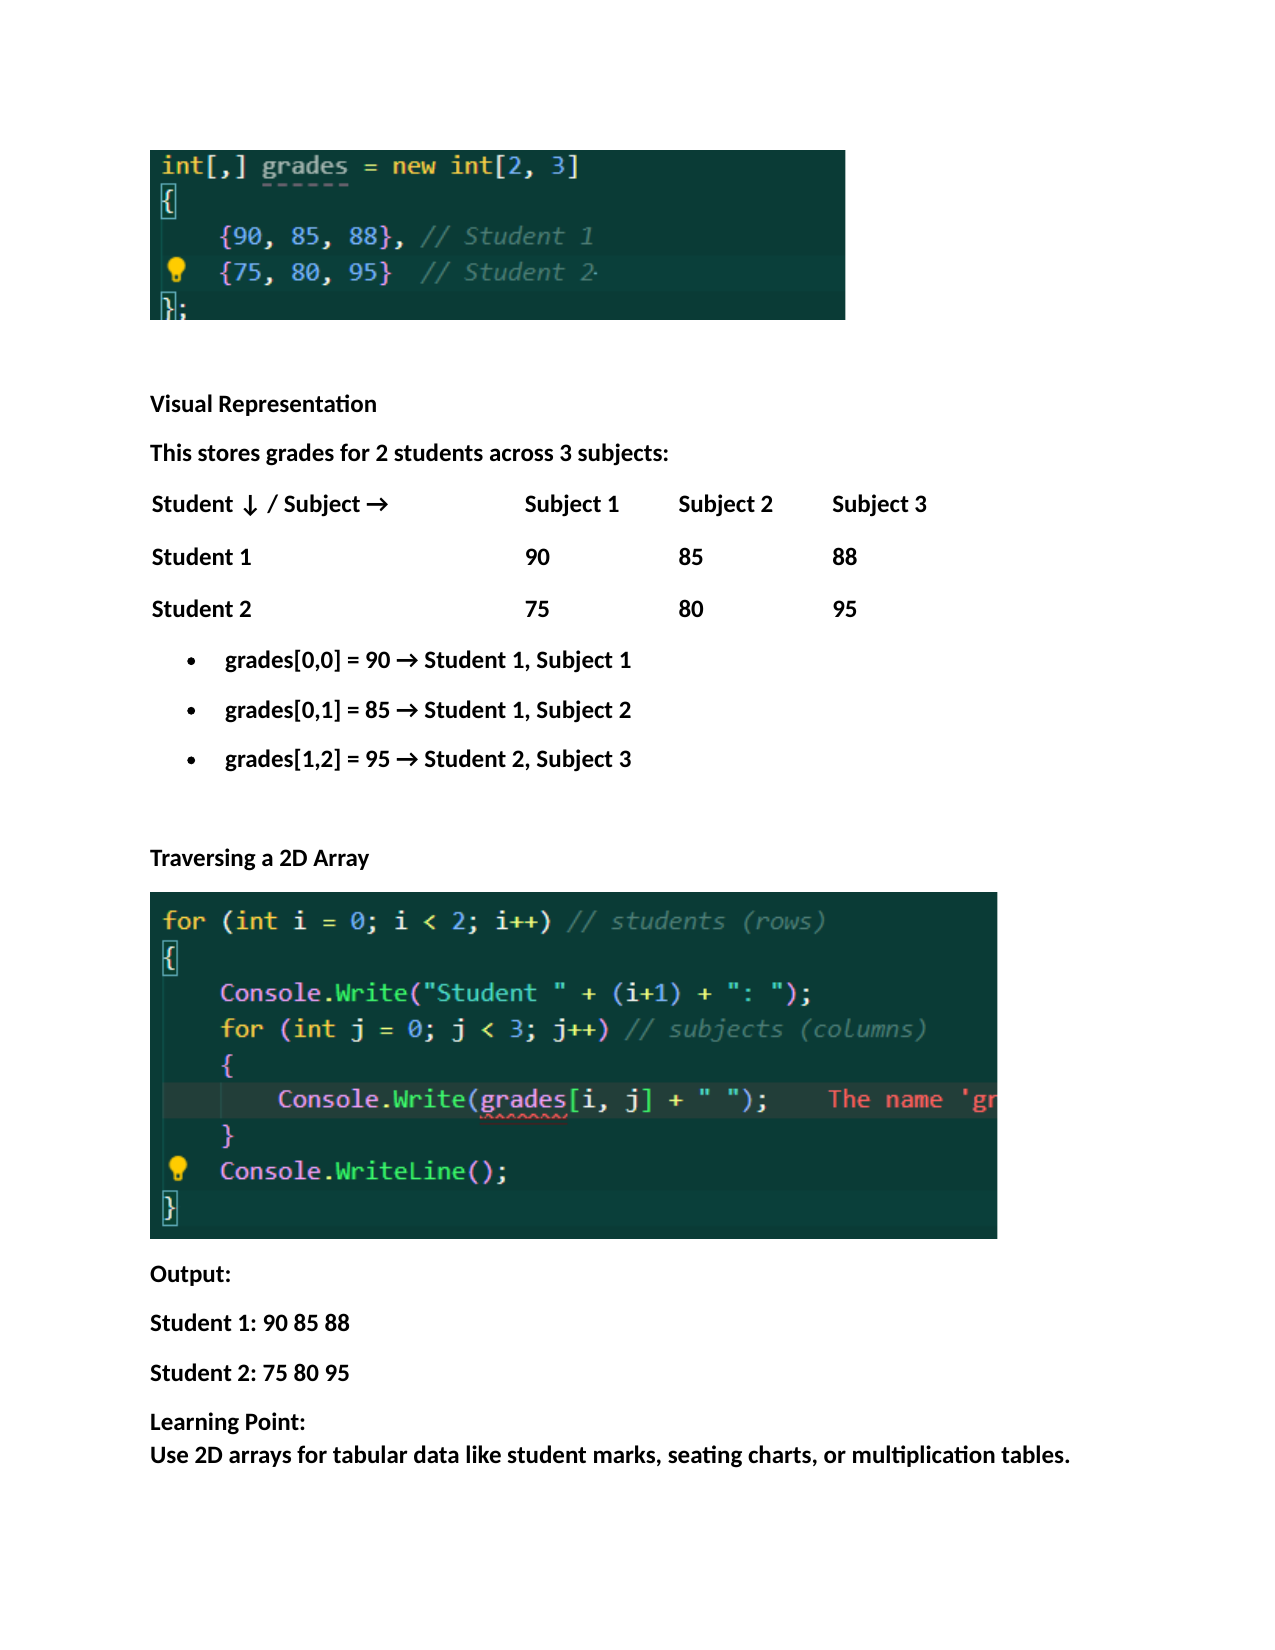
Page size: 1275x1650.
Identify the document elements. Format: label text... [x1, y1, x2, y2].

table_header Subject 1 [523, 487, 677, 539]
text Visual Representation [150, 388, 1125, 418]
table_cell Student 1 [150, 540, 523, 592]
text Output: [150, 1258, 1125, 1288]
text Student 1: 90 85 88 [150, 1307, 1125, 1338]
picture [150, 150, 846, 320]
table_cell 80 [677, 592, 830, 644]
text Student 2: 75 80 95 [150, 1357, 1125, 1387]
table_cell 85 [677, 540, 830, 592]
picture [150, 892, 998, 1239]
table_cell Student 2 [150, 592, 523, 644]
table_cell 90 [523, 540, 677, 592]
text Traversing a 2D Array [150, 843, 1125, 873]
table_header Subject 2 [677, 487, 830, 539]
table_cell 95 [830, 592, 986, 644]
text Learning Point: Use 2D arrays for tabular data like student marks, seating charts, or multiplication tables. [150, 1407, 1125, 1470]
list grades[0,1] = 85 → Student 1, Subject 2 [187, 694, 1125, 724]
table_cell 88 [830, 540, 986, 592]
table_header Student ↓ / Subject → [150, 487, 523, 539]
text This stores grades for 2 students across 3 subjects: [150, 437, 1125, 468]
list grades[1,2] = 95 → Student 2, Subject 3 [187, 743, 1125, 774]
table_header Subject 3 [830, 487, 986, 539]
list grades[0,0] = 90 → Student 1, Subject 1 [187, 644, 1125, 675]
table_cell 75 [523, 592, 677, 644]
